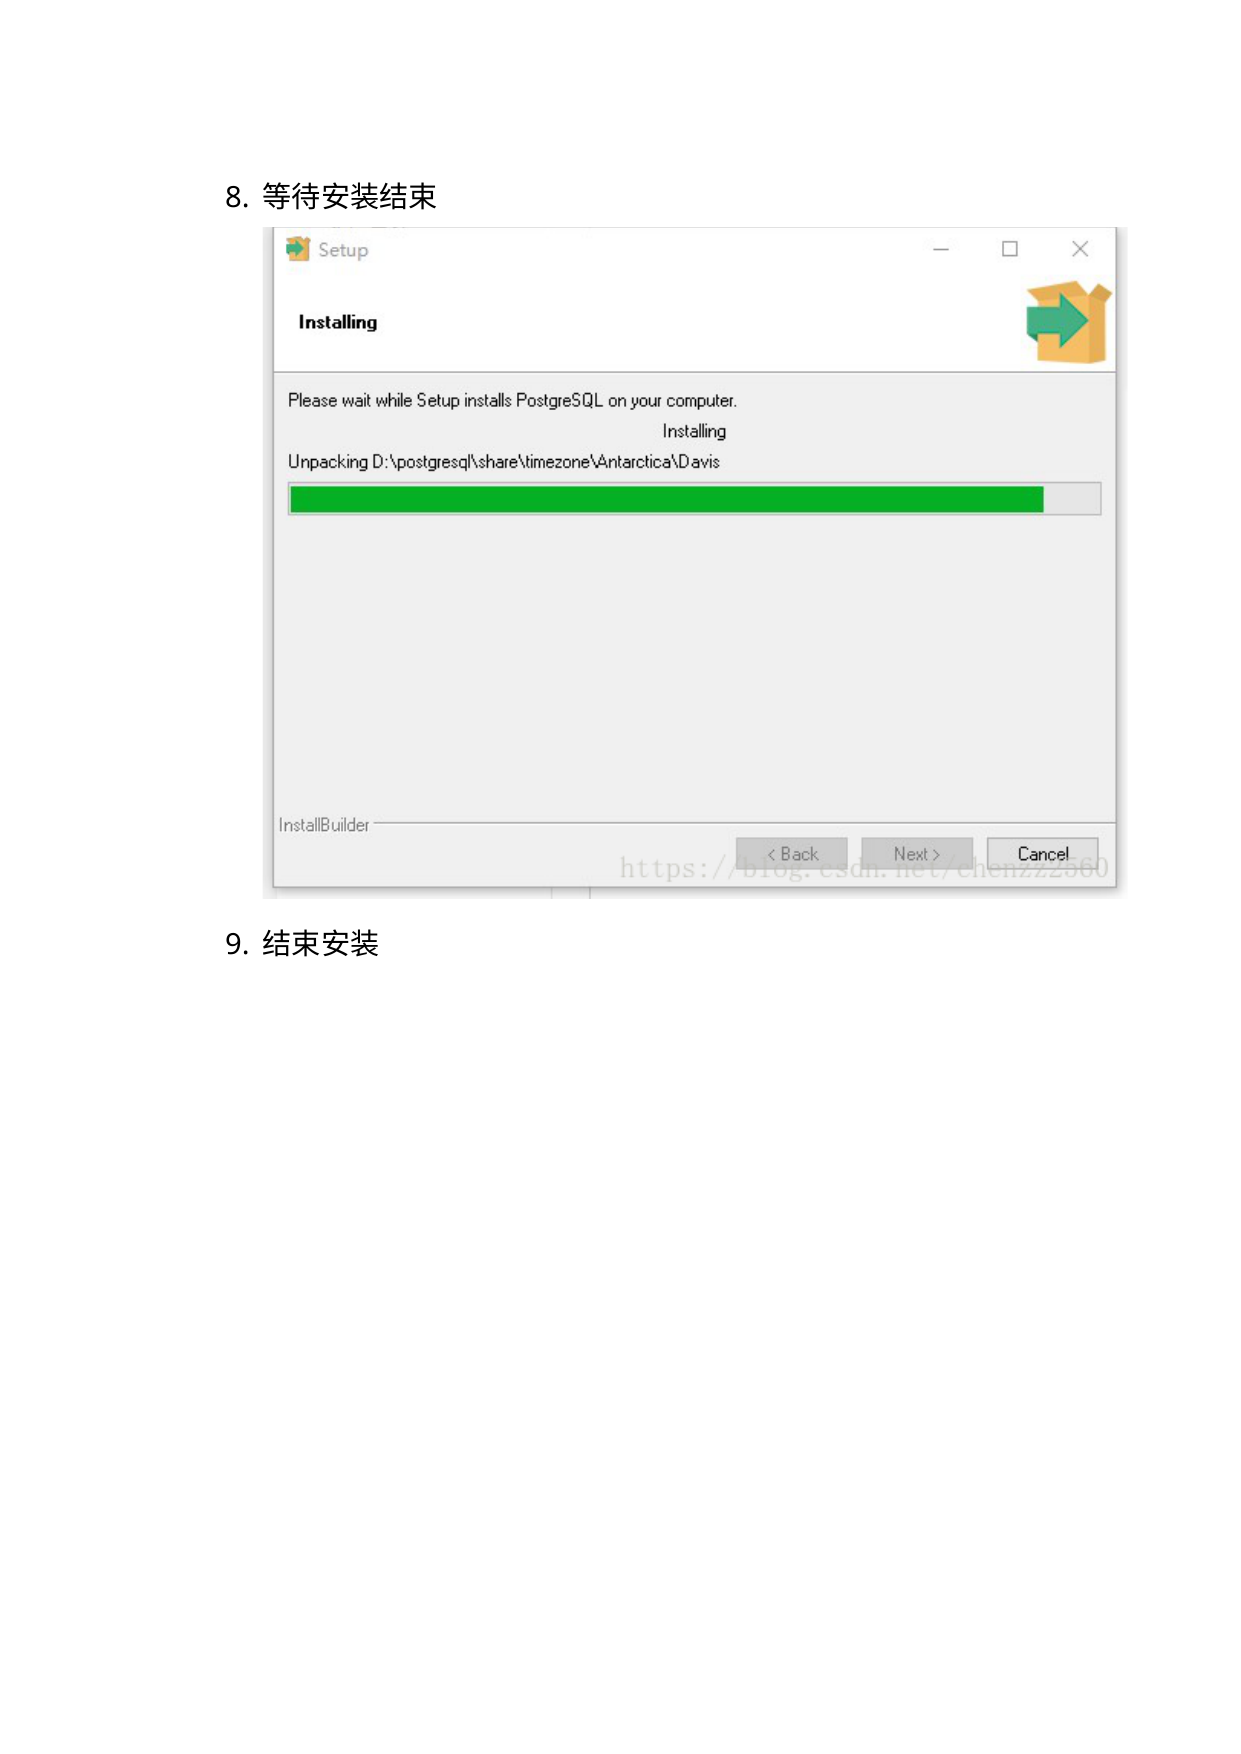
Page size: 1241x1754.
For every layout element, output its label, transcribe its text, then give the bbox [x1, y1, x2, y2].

picture [262, 227, 1128, 899]
list 结束安装 [225, 909, 1053, 974]
list 等待安装结束 [225, 162, 1053, 227]
